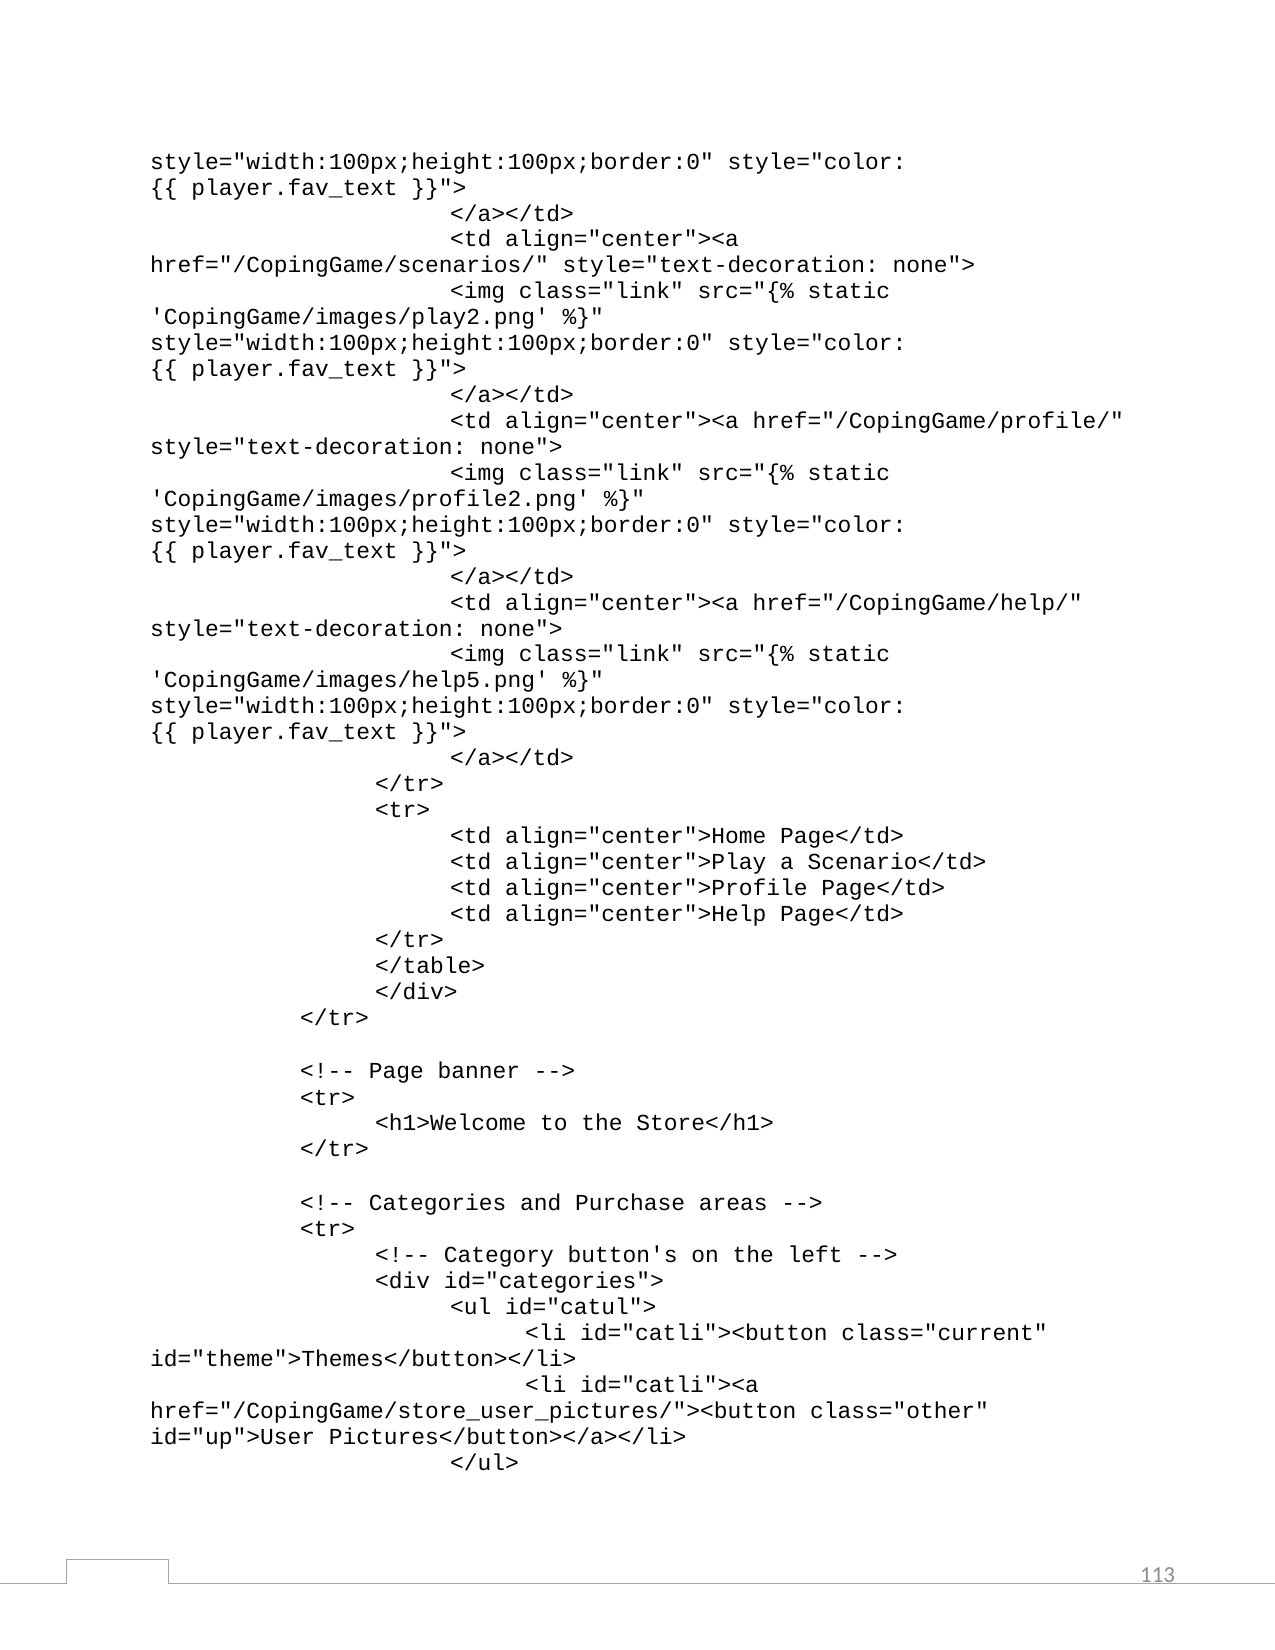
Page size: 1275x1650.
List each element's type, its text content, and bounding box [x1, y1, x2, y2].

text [150, 150, 1125, 202]
text <img class="link" src="{% static 'CopingGame/images/profile2.png' %}" style="width:100px;height:100px;border:0" style="color:{{ player.fav_text }}"> [150, 461, 1125, 565]
text <tr> [150, 1086, 1125, 1112]
text <img class="link" src="{% static 'CopingGame/images/play2.png' %}" style="width:100px;height:100px;border:0" style="color:{{ player.fav_text }}"> [150, 280, 1125, 383]
text </a></td> [150, 565, 1125, 591]
text <h1>Welcome to the Store</h1> [150, 1112, 1125, 1138]
text <td align="center">Profile Page</td> [150, 876, 1125, 902]
text <ul id="catul"> [150, 1295, 1125, 1321]
text </div> [150, 980, 1125, 1006]
text <td align="center"><a href="/CopingGame/profile/" style="text-decoration: none"> [150, 409, 1125, 461]
text <td align="center">Play a Scenario</td> [150, 850, 1125, 876]
text <td align="center">Help Page</td> [150, 902, 1125, 928]
text <td align="center"><a href="/CopingGame/help/" style="text-decoration: none"> [150, 591, 1125, 643]
text <div id="categories"> [150, 1269, 1125, 1295]
text </table> [150, 954, 1125, 980]
text </a></td> [150, 202, 1125, 228]
text <!-- Category button's on the left --> [150, 1243, 1125, 1269]
text </tr> [150, 928, 1125, 954]
text </ul> [150, 1451, 1125, 1477]
text <td align="center"><a href="/CopingGame/scenarios/" style="text-decoration: none"> [150, 228, 1125, 280]
text <tr> [150, 798, 1125, 824]
text </a></td> [150, 747, 1125, 772]
text <li id="catli"><button class="current" id="theme">Themes</button></li> [150, 1321, 1125, 1373]
text <tr> [150, 1218, 1125, 1243]
text </tr> [150, 1006, 1125, 1032]
text </tr> [150, 772, 1125, 798]
text </tr> [150, 1138, 1125, 1164]
text <img class="link" src="{% static 'CopingGame/images/help5.png' %}" style="width:100px;height:100px;border:0" style="color:{{ player.fav_text }}"> [150, 643, 1125, 747]
text <li id="catli"><a href="/CopingGame/store_user_pictures/"><button class="other" id="up">User Pictures</button></a></li> [150, 1373, 1125, 1451]
text <!-- Page banner --> [150, 1060, 1125, 1086]
text </a></td> [150, 383, 1125, 409]
text <td align="center">Home Page</td> [150, 824, 1125, 850]
text <!-- Categories and Purchase areas --> [150, 1192, 1125, 1218]
